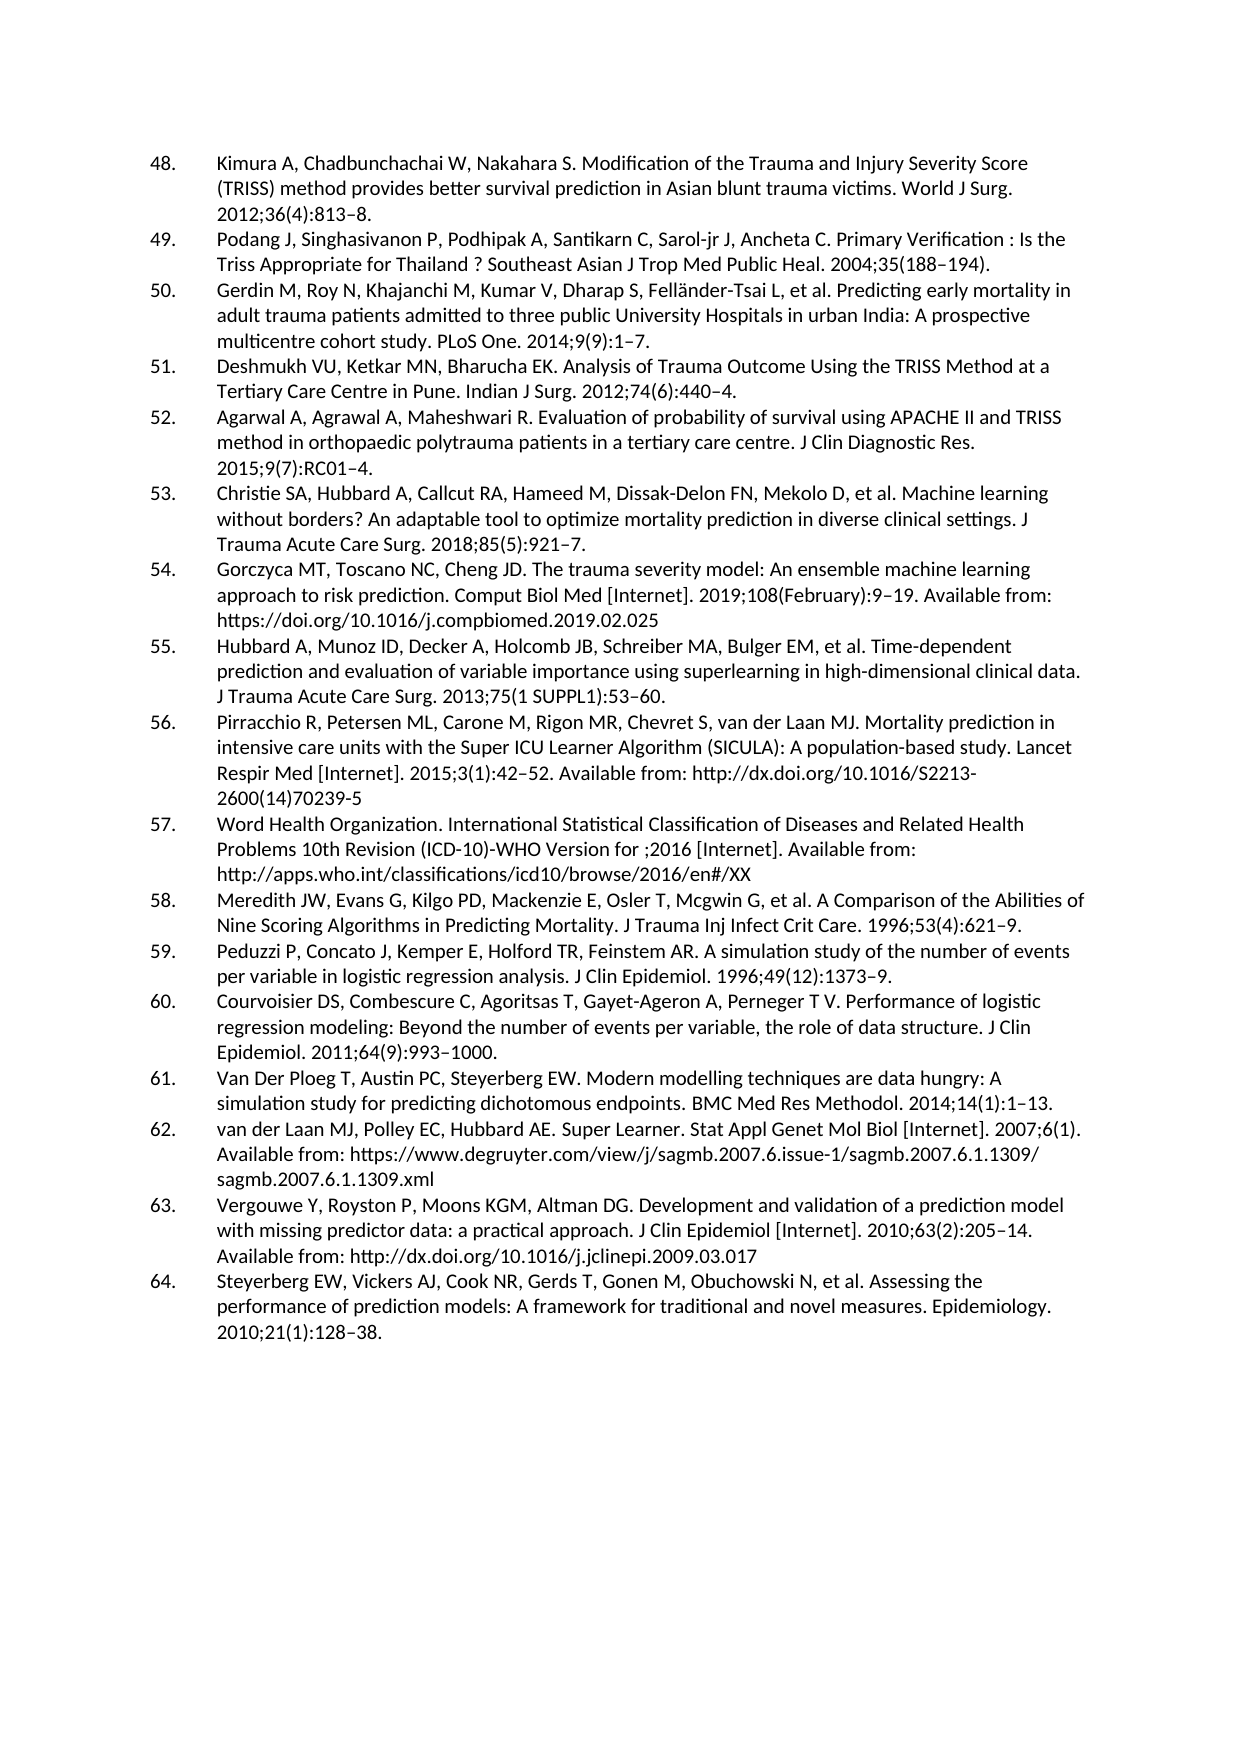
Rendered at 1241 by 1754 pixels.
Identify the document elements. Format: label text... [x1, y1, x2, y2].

text 59. Peduzzi P, Concato J, Kemper E, Holford TR, Feinstem AR. A simulation study of the number of events per variable in logistic regression analysis. J Clin Epidemiol. 1996;49(12):1373–9. [150, 938, 1090, 989]
text 51. Deshmukh VU, Ketkar MN, Bharucha EK. Analysis of Trauma Outcome Using the TRISS Method at a Tertiary Care Centre in Pune. Indian J Surg. 2012;74(6):440–4. [150, 353, 1090, 404]
text 52. Agarwal A, Agrawal A, Maheshwari R. Evaluation of probability of survival using APACHE II and TRISS method in orthopaedic polytrauma patients in a tertiary care centre. J Clin Diagnostic Res. 2015;9(7):RC01–4. [150, 404, 1090, 480]
text 48. Kimura A, Chadbunchachai W, Nakahara S. Modification of the Trauma and Injury Severity Score (TRISS) method provides better survival prediction in Asian blunt trauma victims. World J Surg. 2012;36(4):813–8. [150, 150, 1090, 226]
text 49. Podang J, Singhasivanon P, Podhipak A, Santikarn C, Sarol-jr J, Ancheta C. Primary Verification : Is the Triss Appropriate for Thailand ? Southeast Asian J Trop Med Public Heal. 2004;35(188–194). [150, 226, 1090, 277]
text 56. Pirracchio R, Petersen ML, Carone M, Rigon MR, Chevret S, van der Laan MJ. Mortality prediction in intensive care units with the Super ICU Learner Algorithm (SICULA): A population-based study. Lancet Respir Med [Internet]. 2015;3(1):42–52. Available from: http://dx.doi.org/10.1016/S2213-2600(14)70239-5 [150, 709, 1090, 811]
text 55. Hubbard A, Munoz ID, Decker A, Holcomb JB, Schreiber MA, Bulger EM, et al. Time-dependent prediction and evaluation of variable importance using superlearning in high-dimensional clinical data. J Trauma Acute Care Surg. 2013;75(1 SUPPL1):53–60. [150, 633, 1090, 709]
text 53. Christie SA, Hubbard A, Callcut RA, Hameed M, Dissak-Delon FN, Mekolo D, et al. Machine learning without borders? An adaptable tool to optimize mortality prediction in diverse clinical settings. J Trauma Acute Care Surg. 2018;85(5):921–7. [150, 480, 1090, 557]
text 57. Word Health Organization. International Statistical Classification of Diseases and Related Health Problems 10th Revision (ICD-10)-WHO Version for ;2016 [Internet]. Available from: http://apps.who.int/classifications/icd10/browse/2016/en#/XX [150, 811, 1090, 887]
text 63. Vergouwe Y, Royston P, Moons KGM, Altman DG. Development and validation of a prediction model with missing predictor data: a practical approach. J Clin Epidemiol [Internet]. 2010;63(2):205–14. Available from: http://dx.doi.org/10.1016/j.jclinepi.2009.03.017 [150, 1192, 1090, 1268]
text 62. van der Laan MJ, Polley EC, Hubbard AE. Super Learner. Stat Appl Genet Mol Biol [Internet]. 2007;6(1). Available from: https://www.degruyter.com/view/j/sagmb.2007.6.issue-1/sagmb.2007.6.1.1309/sagmb.2007.6.1.1309.xml [150, 1116, 1090, 1192]
text 50. Gerdin M, Roy N, Khajanchi M, Kumar V, Dharap S, Felländer-Tsai L, et al. Predicting early mortality in adult trauma patients admitted to three public University Hospitals in urban India: A prospective multicentre cohort study. PLoS One. 2014;9(9):1–7. [150, 277, 1090, 353]
text 64. Steyerberg EW, Vickers AJ, Cook NR, Gerds T, Gonen M, Obuchowski N, et al. Assessing the performance of prediction models: A framework for traditional and novel measures. Epidemiology. 2010;21(1):128–38. [150, 1268, 1090, 1344]
text 61. Van Der Ploeg T, Austin PC, Steyerberg EW. Modern modelling techniques are data hungry: A simulation study for predicting dichotomous endpoints. BMC Med Res Methodol. 2014;14(1):1–13. [150, 1065, 1090, 1116]
text 54. Gorczyca MT, Toscano NC, Cheng JD. The trauma severity model: An ensemble machine learning approach to risk prediction. Comput Biol Med [Internet]. 2019;108(February):9–19. Available from: https://doi.org/10.1016/j.compbiomed.2019.02.025 [150, 557, 1090, 633]
text 58. Meredith JW, Evans G, Kilgo PD, Mackenzie E, Osler T, Mcgwin G, et al. A Comparison of the Abilities of Nine Scoring Algorithms in Predicting Mortality. J Trauma Inj Infect Crit Care. 1996;53(4):621–9. [150, 887, 1090, 938]
text 60. Courvoisier DS, Combescure C, Agoritsas T, Gayet-Ageron A, Perneger T V. Performance of logistic regression modeling: Beyond the number of events per variable, the role of data structure. J Clin Epidemiol. 2011;64(9):993–1000. [150, 989, 1090, 1065]
